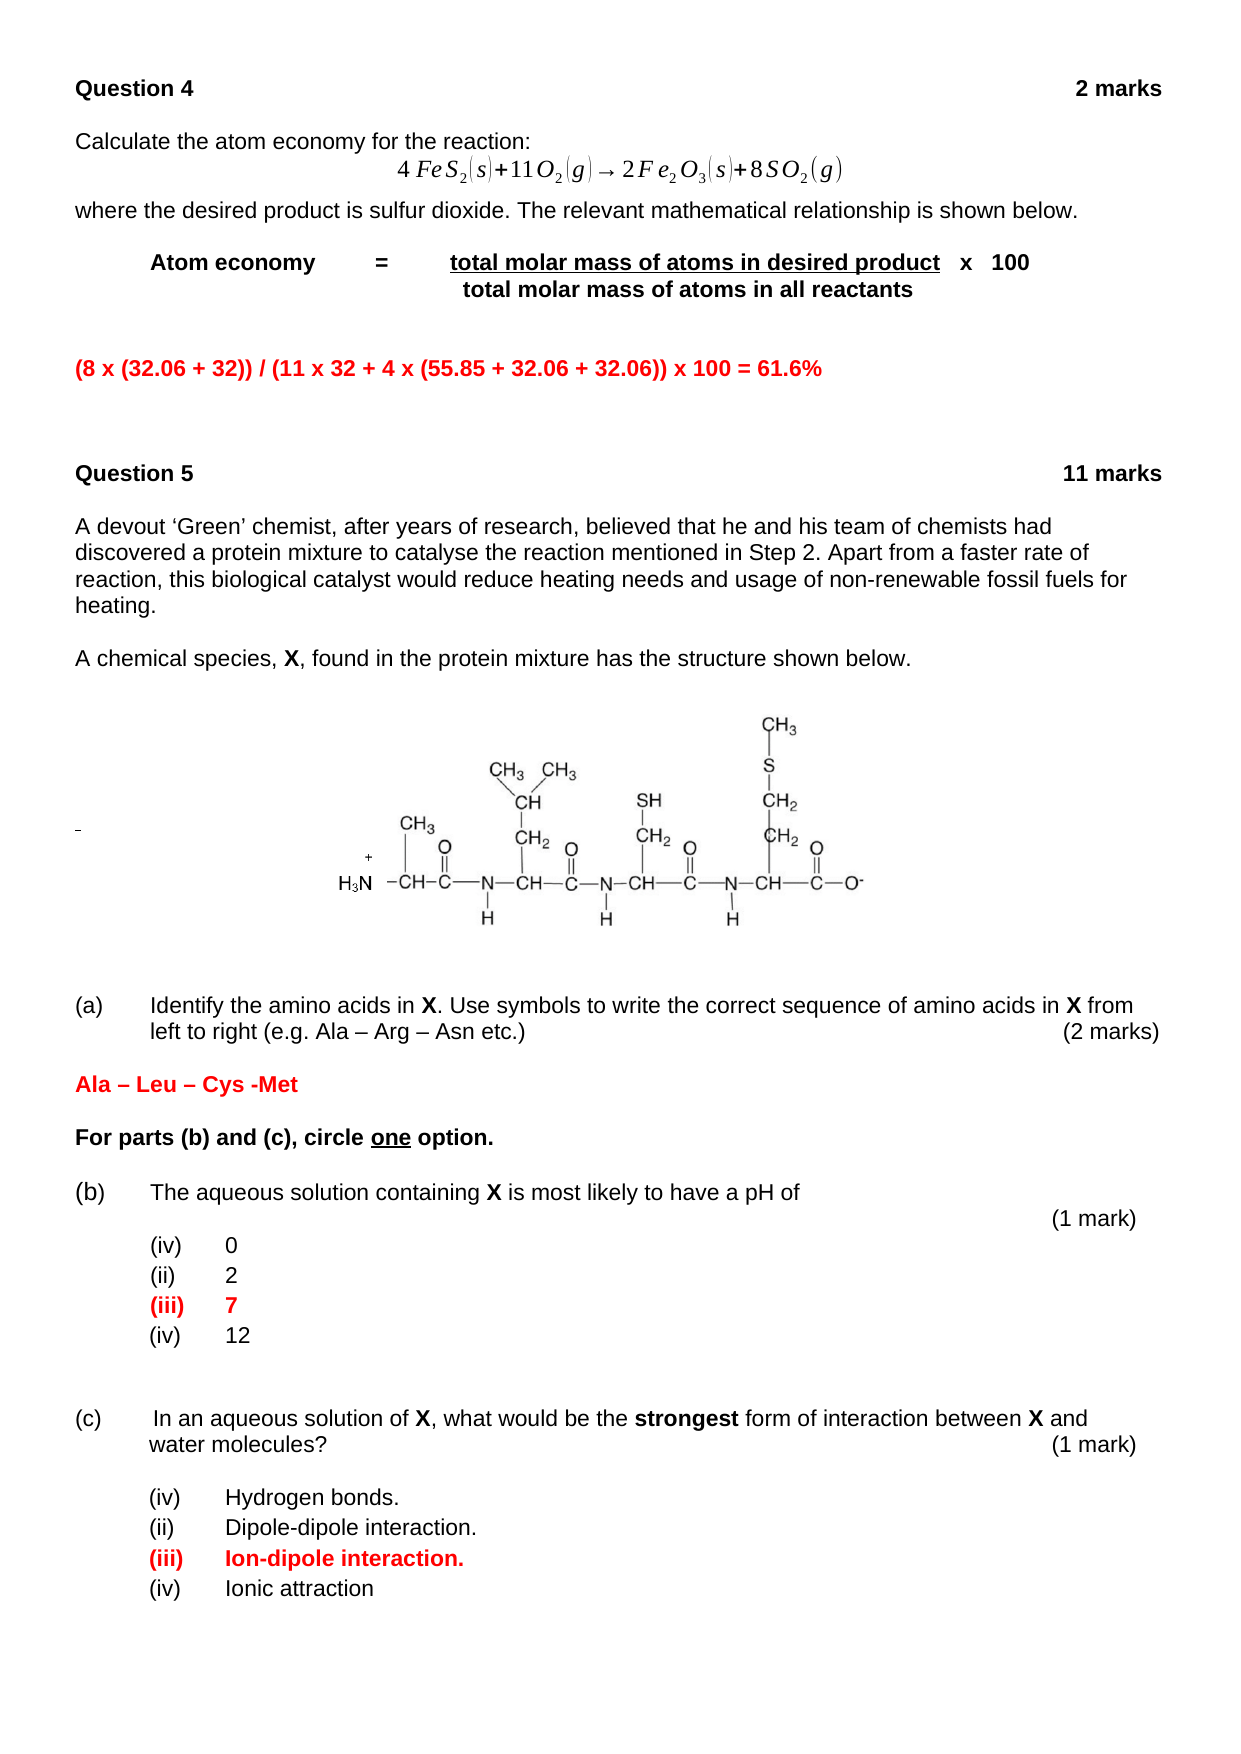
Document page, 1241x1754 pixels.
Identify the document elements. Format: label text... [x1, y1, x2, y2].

text A devout ‘Green’ chemist, after years of research, believed that he and his team of chemists had discovered a protein mixture to catalyse the reaction mentioned in Step 2. Apart from a faster rate of reaction, this biological catalyst would reduce heating needs and usage of non-renewable fossil fuels for heating. [75, 513, 1165, 618]
list 0 [150, 1232, 1165, 1258]
text (iii) 7 [75, 1292, 1165, 1318]
text (b) The aqueous solution containing X is most likely to have a pH of [75, 1176, 1165, 1205]
text (1 mark) [75, 1205, 1165, 1232]
text For parts (b) and (c), circle one option. [75, 1124, 1168, 1150]
text Atom economy = total molar mass of atoms in desired product x 100 [75, 249, 1165, 276]
text total molar mass of atoms in all reactants [75, 276, 1165, 302]
text (ii) 2 [75, 1262, 1165, 1288]
text (iv) 12 [75, 1322, 1106, 1348]
text Question 5 11 marks [75, 460, 1165, 486]
text Question 4 2 marks [75, 75, 1165, 128]
list Hydrogen bonds. [149, 1484, 1106, 1511]
text where the desired product is sulfur dioxide. The relevant mathematical relationship is shown below. [75, 197, 1165, 223]
text (iv) Ionic attraction [75, 1575, 1106, 1601]
text (c) In an aqueous solution of X, what would be the strongest form of interaction between X and water molecules? (1 mark) [75, 1405, 1139, 1458]
text (a) Identify the amino acids in X. Use symbols to write the correct sequence of amino acids in X from left to right (e.g. Ala – Arg – Asn etc.) (2 marks) [75, 992, 1165, 1071]
text (8 x (32.06 + 32)) / (11 x 32 + 4 x (55.85 + 32.06 + 32.06)) x 100 = 61.6% [75, 355, 1165, 381]
text (iii) Ion-dipole interaction. [75, 1544, 1106, 1571]
text A chemical species, X, found in the protein mixture has the structure shown below. [75, 644, 1165, 671]
text Ala – Leu – Cys -Met [75, 1071, 1165, 1097]
picture [313, 698, 885, 947]
text Calculate the atom economy for the reaction: [75, 128, 1165, 154]
text (ii) Dipole-dipole interaction. [75, 1514, 1106, 1541]
